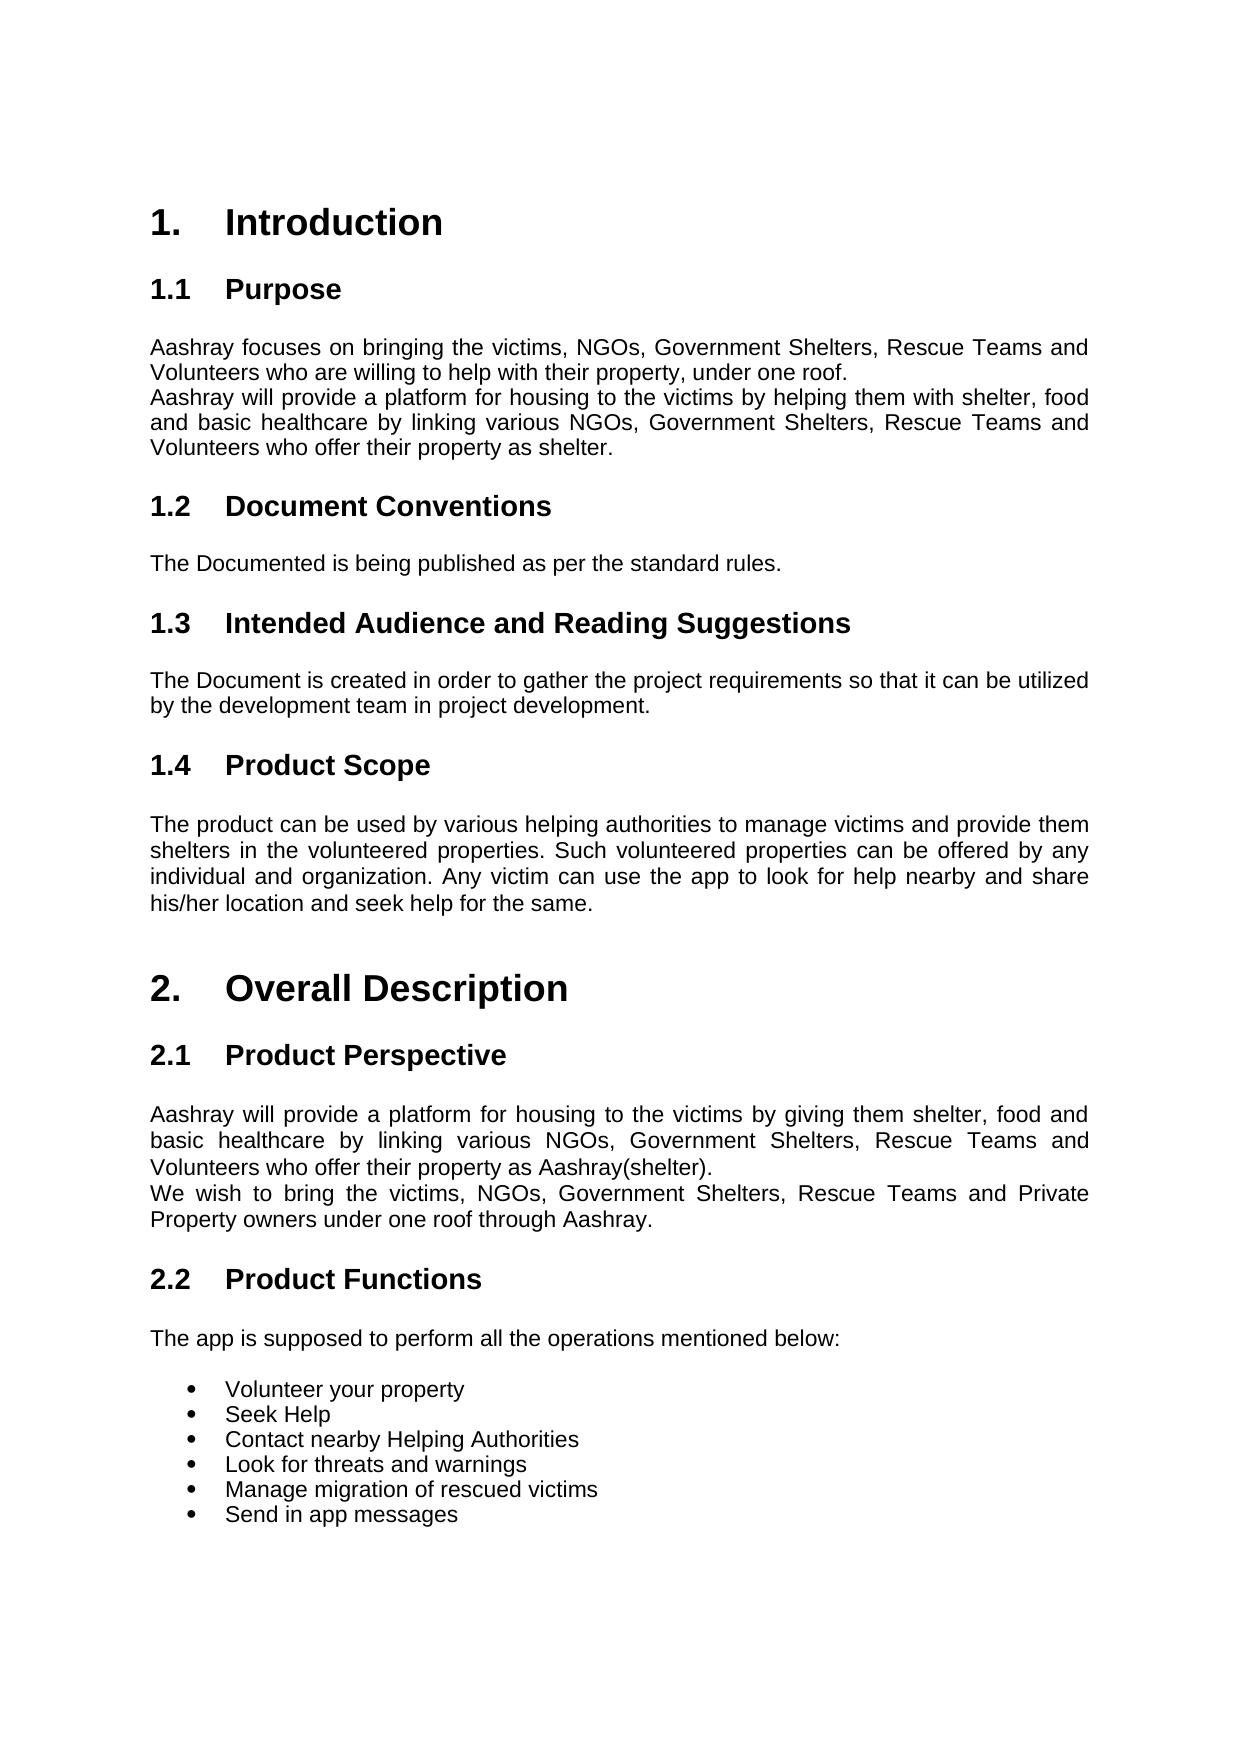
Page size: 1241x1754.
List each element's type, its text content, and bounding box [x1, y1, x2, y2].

text The Document is created in order to gather the project requirements so that it can be utilized by the development team in project development. [150, 669, 1090, 719]
text The Documented is being published as per the standard rules. [150, 552, 1090, 577]
text Aashray will provide a platform for housing to the victims by helping them with shelter, food and basic healthcare by linking various NGOs, Government Shelters, Rescue Teams and Volunteers who offer their property as shelter. [150, 385, 1090, 460]
text We wish to bring the victims, NGOs, Government Shelters, Rescue Teams and Private Property owners under one roof through Aashray. [150, 1180, 1090, 1233]
list Contact nearby Helping Authorities [187, 1427, 1090, 1452]
text Aashray focuses on bringing the victims, NGOs, Government Shelters, Rescue Teams and Volunteers who are willing to help with their property, under one roof. [150, 335, 1090, 385]
subtitle Purpose [150, 272, 1090, 306]
subtitle Document Conventions [150, 489, 1090, 523]
subtitle Introduction [150, 200, 1090, 243]
subtitle Product Perspective [150, 1038, 1090, 1072]
text The app is supposed to perform all the operations mentioned below: [150, 1325, 1090, 1351]
subtitle Intended Audience and Reading Suggestions [150, 606, 1090, 639]
subtitle Product Functions [150, 1262, 1090, 1296]
subtitle Product Scope [150, 748, 1090, 781]
list Volunteer your property [187, 1377, 1090, 1402]
list Seek Help [187, 1402, 1090, 1427]
subtitle Overall Description [150, 966, 1090, 1009]
list Look for threats and warnings [187, 1452, 1090, 1477]
text The product can be used by various helping authorities to manage victims and provide them shelters in the volunteered properties. Such volunteered properties can be offered by any individual and organization. Any victim can use the app to look for help nearby and share his/her location and seek help for the same. [150, 811, 1090, 916]
list Send in app messages [187, 1502, 1090, 1527]
list Manage migration of rescued victims [187, 1477, 1090, 1502]
text Aashray will provide a platform for housing to the victims by giving them shelter, food and basic healthcare by linking various NGOs, Government Shelters, Rescue Teams and Volunteers who offer their property as Aashray(shelter). [150, 1101, 1090, 1180]
